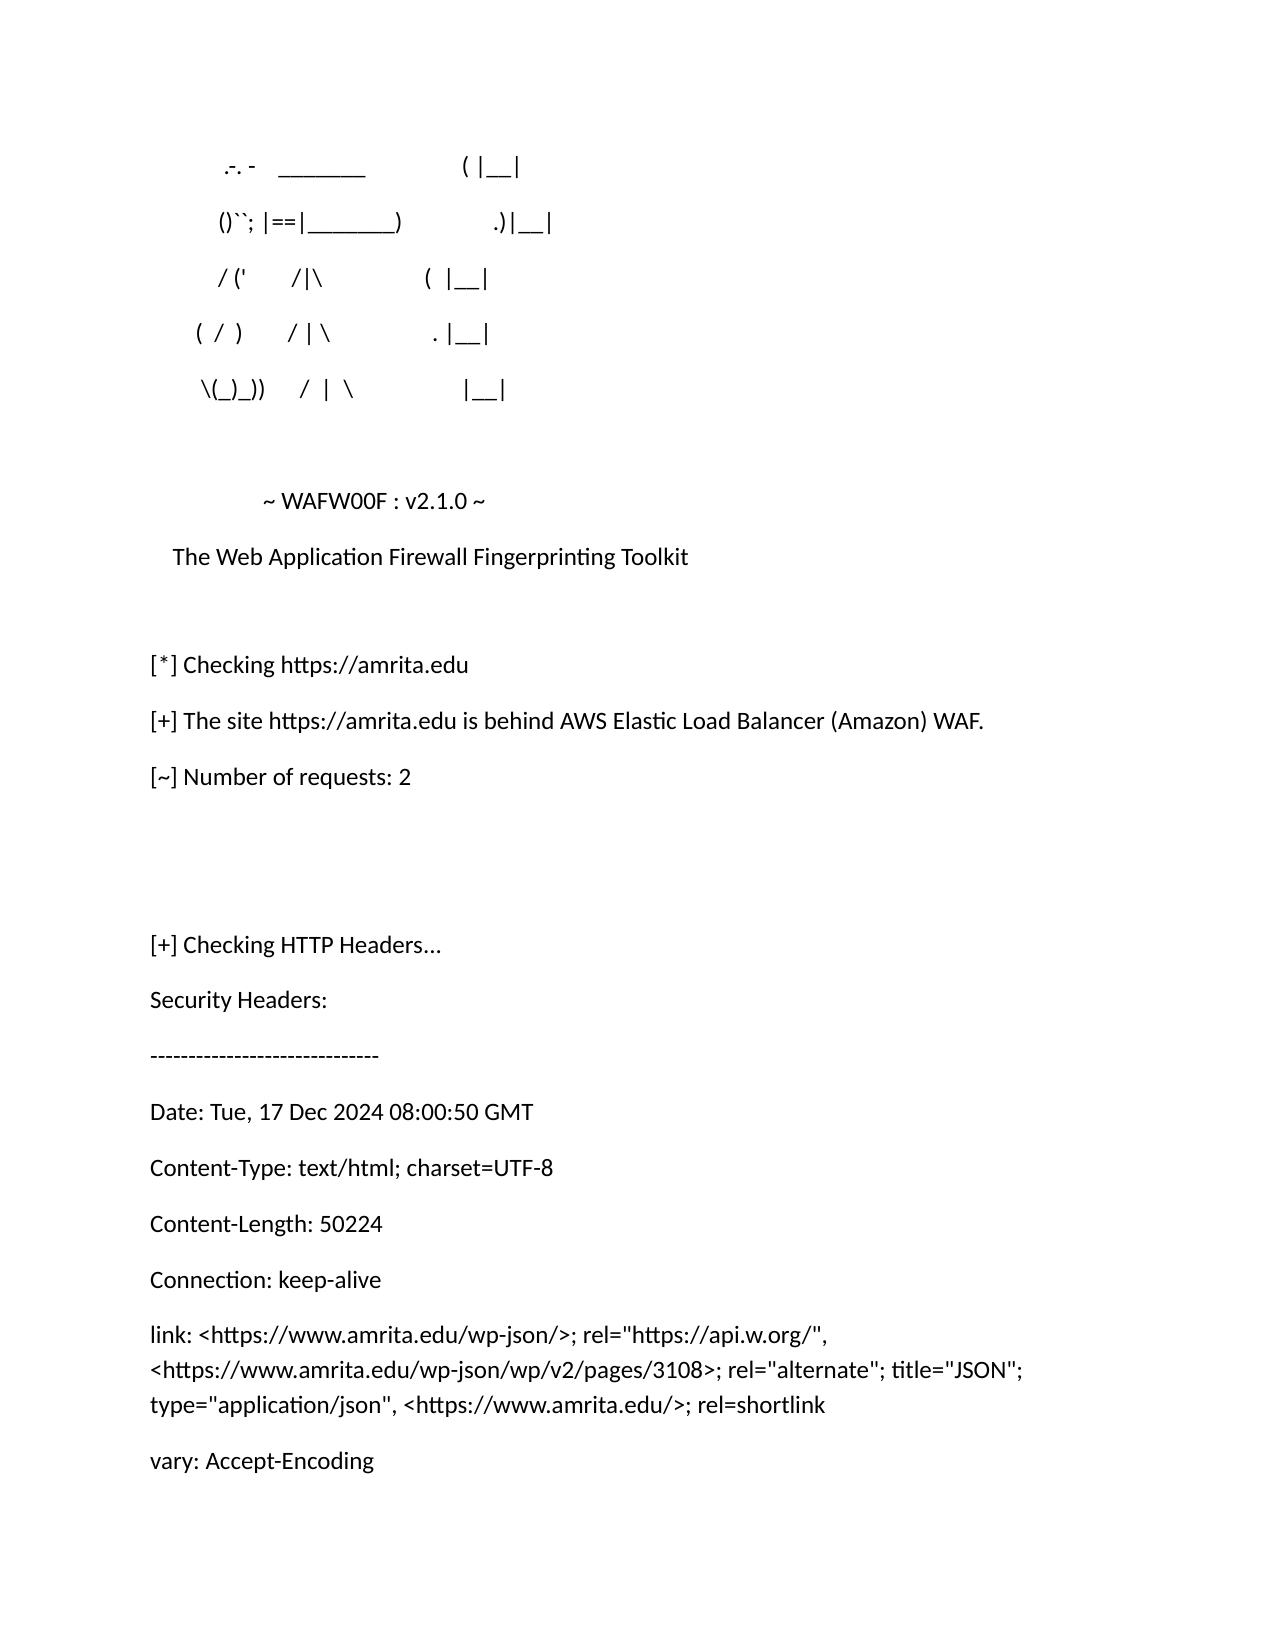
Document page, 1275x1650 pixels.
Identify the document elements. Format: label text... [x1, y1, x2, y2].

text [+] The site https://amrita.edu is behind AWS Elastic Load Balancer (Amazon) WAF. [150, 706, 1125, 736]
text [*] Checking https://amrita.edu [150, 650, 1125, 680]
text Security Headers: [150, 985, 1125, 1015]
text Connection: keep-alive [150, 1264, 1125, 1294]
text Content-Type: text/html; charset=UTF-8 [150, 1152, 1125, 1183]
text [+] Checking HTTP Headers... [150, 929, 1125, 959]
text Date: Tue, 17 Dec 2024 08:00:50 GMT [150, 1096, 1125, 1127]
text ( / ) / | \ . |__| [150, 317, 1125, 348]
text link: <https://www.amrita.edu/wp-json/>; rel="https://api.w.org/", <https://www.amrita.edu/wp-json/wp/v2/pages/3108>; rel="alternate"; title="JSON"; type="application/json", <https://www.amrita.edu/>; rel=shortlink [150, 1320, 1125, 1420]
text \(_)_)) / | \ |__| [150, 373, 1125, 404]
text ------------------------------ [150, 1041, 1125, 1071]
text The Web Application Firewall Fingerprinting Toolkit [150, 541, 1125, 571]
text vary: Accept-Encoding [150, 1446, 1125, 1476]
text .-. - _______ ( |__| [150, 150, 1125, 181]
text ~ WAFW00F : v2.1.0 ~ [150, 485, 1125, 516]
text Content-Length: 50224 [150, 1208, 1125, 1238]
text ()``; |==|_______) .)|__| [150, 206, 1125, 236]
text [~] Number of requests: 2 [150, 761, 1125, 792]
text / (' /|\ ( |__| [150, 262, 1125, 292]
